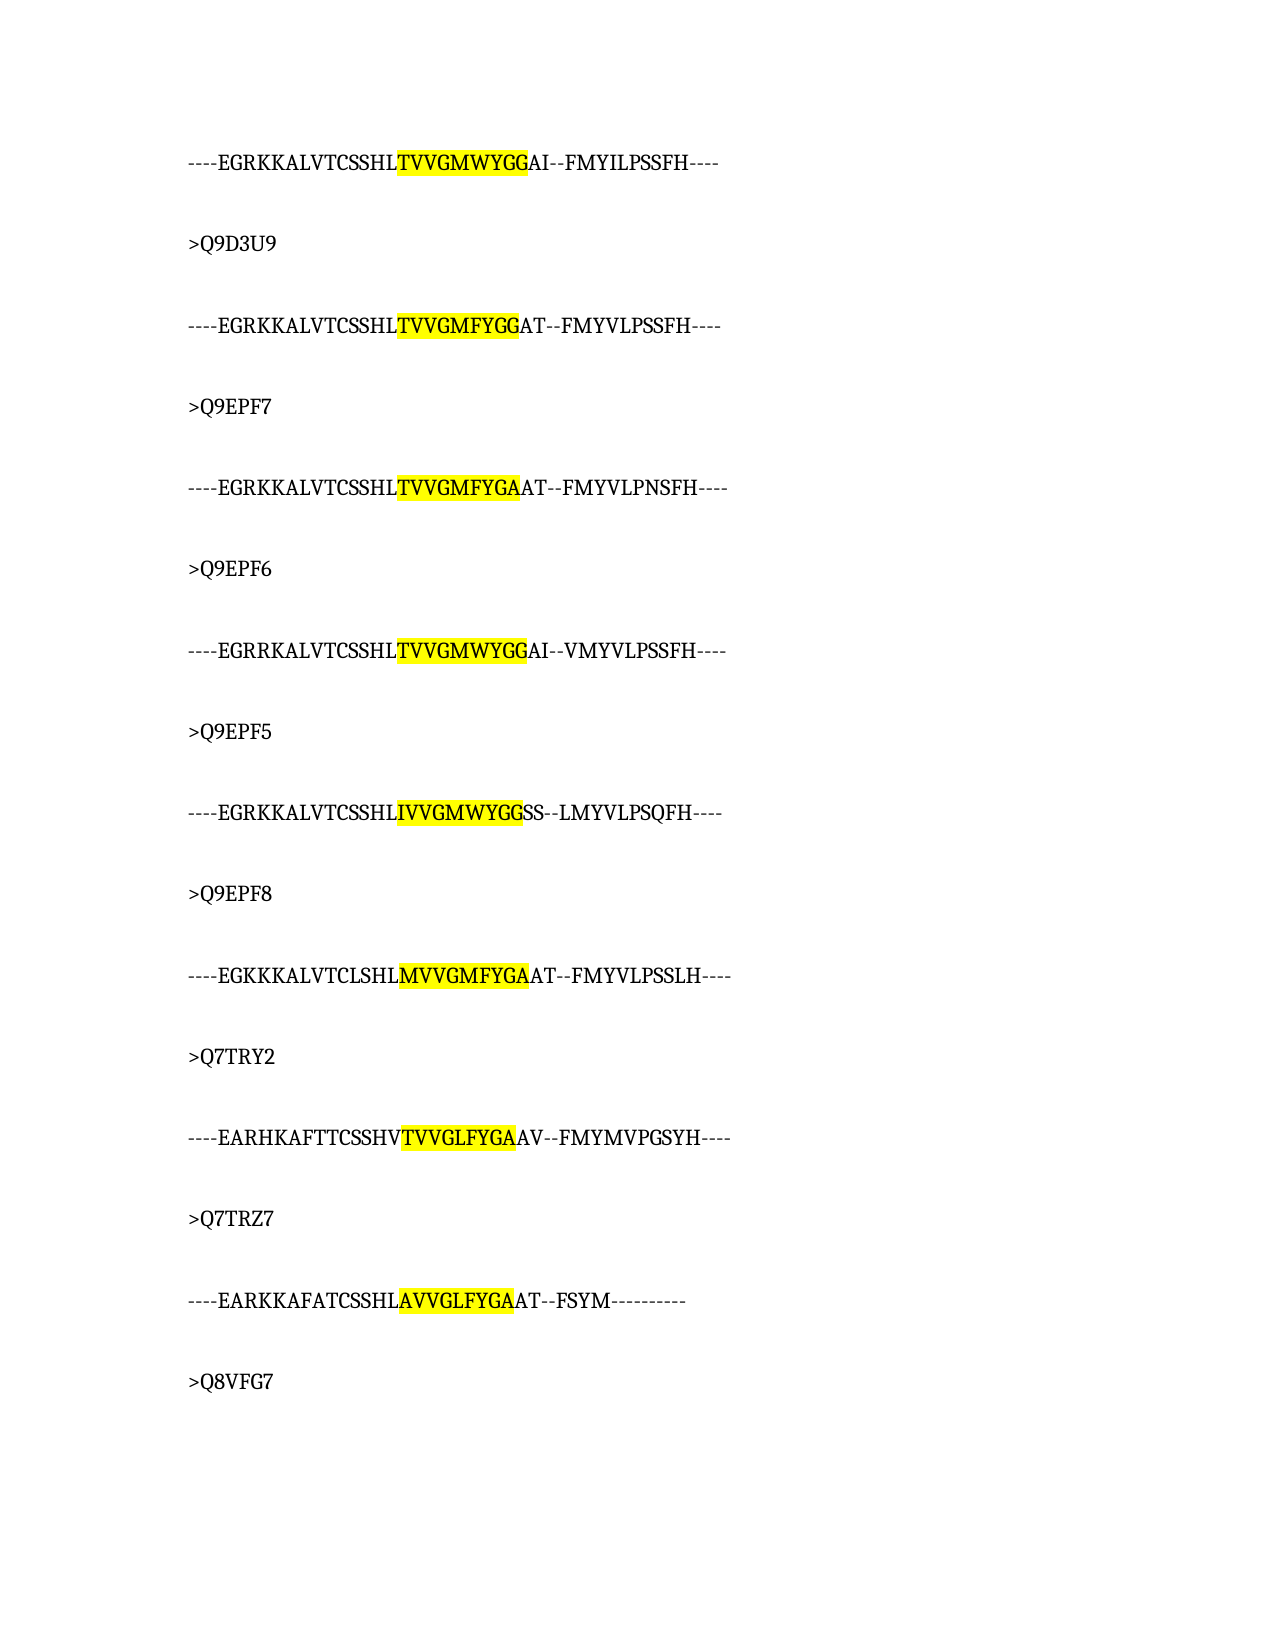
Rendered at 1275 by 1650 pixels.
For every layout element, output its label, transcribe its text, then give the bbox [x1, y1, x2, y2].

text ----EGRKKALVTCSSHLIVVGMWYGGSS--LMYVLPSQFH---- [187, 800, 1087, 857]
text ----EGRKKALVTCSSHLTVVGMFYGAAT--FMYVLPNSFH---- [187, 475, 1087, 532]
text >Q9EPF6 [187, 556, 1087, 613]
text ----EGRRKALVTCSSHLTVVGMWYGGAI--VMYVLPSSFH---- [187, 637, 1087, 694]
text ----EGKKKALVTCLSHLMVVGMFYGAAT--FMYVLPSSLH---- [187, 962, 1087, 1019]
text >Q9D3U9 [187, 231, 1087, 288]
text >Q7TRZ7 [187, 1206, 1087, 1263]
text >Q9EPF5 [187, 719, 1087, 775]
text >Q9EPF8 [187, 881, 1087, 938]
text >Q7TRY2 [187, 1044, 1087, 1100]
text >Q9EPF7 [187, 394, 1087, 450]
text >Q8VFG7 [187, 1369, 1087, 1425]
text ----EGRKKALVTCSSHLTVVGMFYGGAT--FMYVLPSSFH---- [187, 312, 1087, 369]
text ----EGRKKALVTCSSHLTVVGMWYGGAI--FMYILPSSFH---- [187, 150, 1087, 207]
text ----EARKKAFATCSSHLAVVGLFYGAAT--FSYM---------- [187, 1287, 1087, 1344]
text ----EARHKAFTTCSSHVTVVGLFYGAAV--FMYMVPGSYH---- [187, 1125, 1087, 1182]
